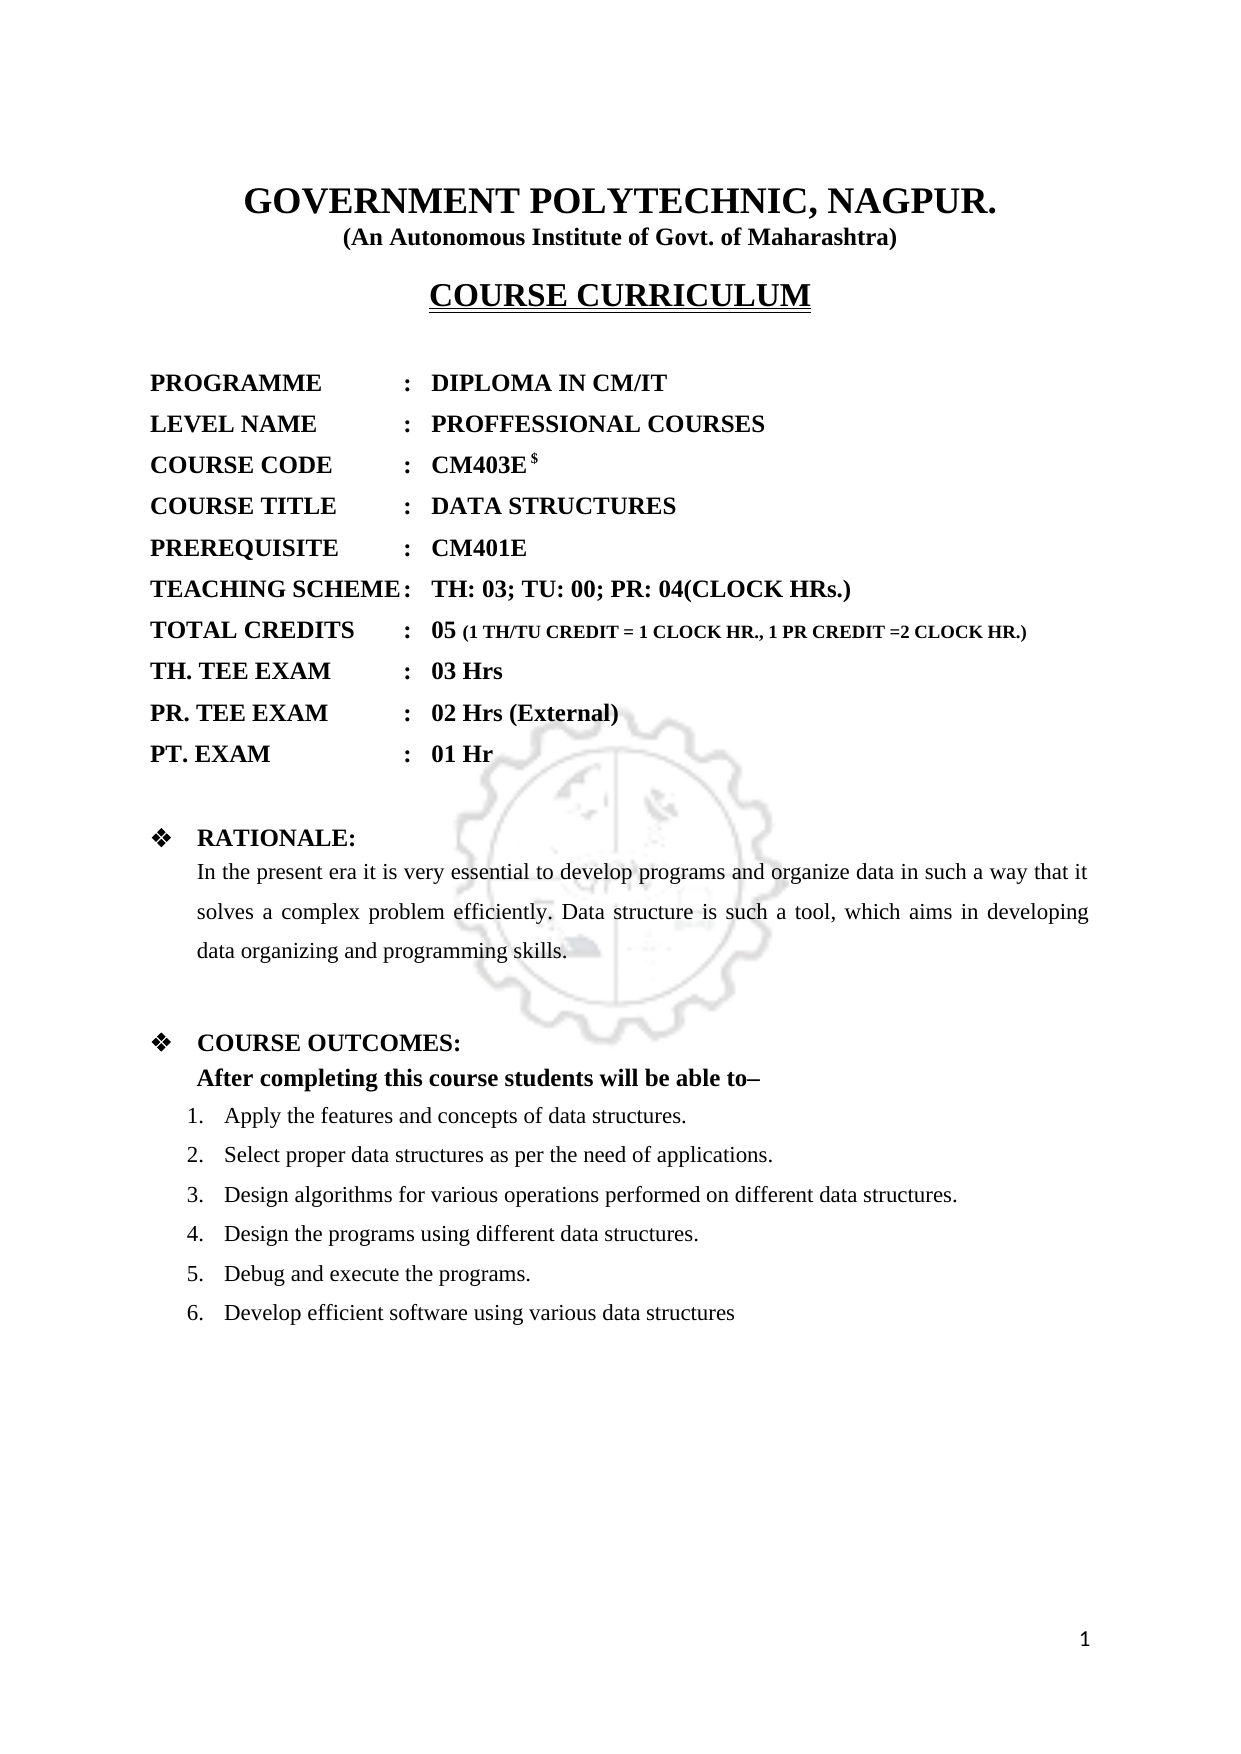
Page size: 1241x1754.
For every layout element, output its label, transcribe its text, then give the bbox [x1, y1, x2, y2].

text COURSE CODE : CM403E $ [150, 450, 1090, 479]
list Apply the features and concepts of data structures. [187, 1102, 1090, 1128]
text PREREQUISITE : CM401E [150, 533, 1090, 561]
text COURSE CURRICULUM [150, 276, 1090, 314]
text GOVERNMENT POLYTECHNIC, NAGPUR. [150, 179, 1090, 222]
text TOTAL CREDITS : 05 (1 TH/TU CREDIT = 1 CLOCK HR., 1 PR CREDIT =2 CLOCK HR.) [150, 615, 1090, 644]
text PROGRAMME : DIPLOMA IN CM/IT [150, 368, 1090, 396]
list Design algorithms for various operations performed on different data structures. [187, 1181, 1090, 1207]
text After completing this course students will be able to– [196, 1063, 1090, 1091]
text PR. TEE EXAM : 02 Hrs (External) [150, 698, 1090, 726]
text In the present era it is very essential to develop programs and organize data in such a way that it solves a complex problem efficiently. Data structure is such a tool, which aims in developing data organizing and programming skills. [197, 858, 1090, 963]
text TH. TEE EXAM : 03 Hrs [150, 656, 1090, 685]
text TEACHING SCHEME : TH: 03; TU: 00; PR: 04(CLOCK HRs.) [150, 574, 1090, 603]
list Design the programs using different data structures. [187, 1220, 1090, 1247]
list Debug and execute the programs. [187, 1260, 1090, 1286]
list Select proper data structures as per the need of applications. [187, 1141, 1090, 1168]
text LEVEL NAME : PROFFESSIONAL COURSES [150, 409, 1090, 438]
list Develop efficient software using various data structures [187, 1299, 1090, 1326]
list RATIONALE: [150, 823, 1090, 852]
list COURSE OUTCOMES: [150, 1028, 1090, 1056]
text (An Autonomous Institute of Govt. of Maharashtra) [150, 222, 1090, 251]
text COURSE TITLE : DATA STRUCTURES [150, 491, 1090, 520]
text PT. EXAM : 01 Hr [150, 739, 1090, 768]
